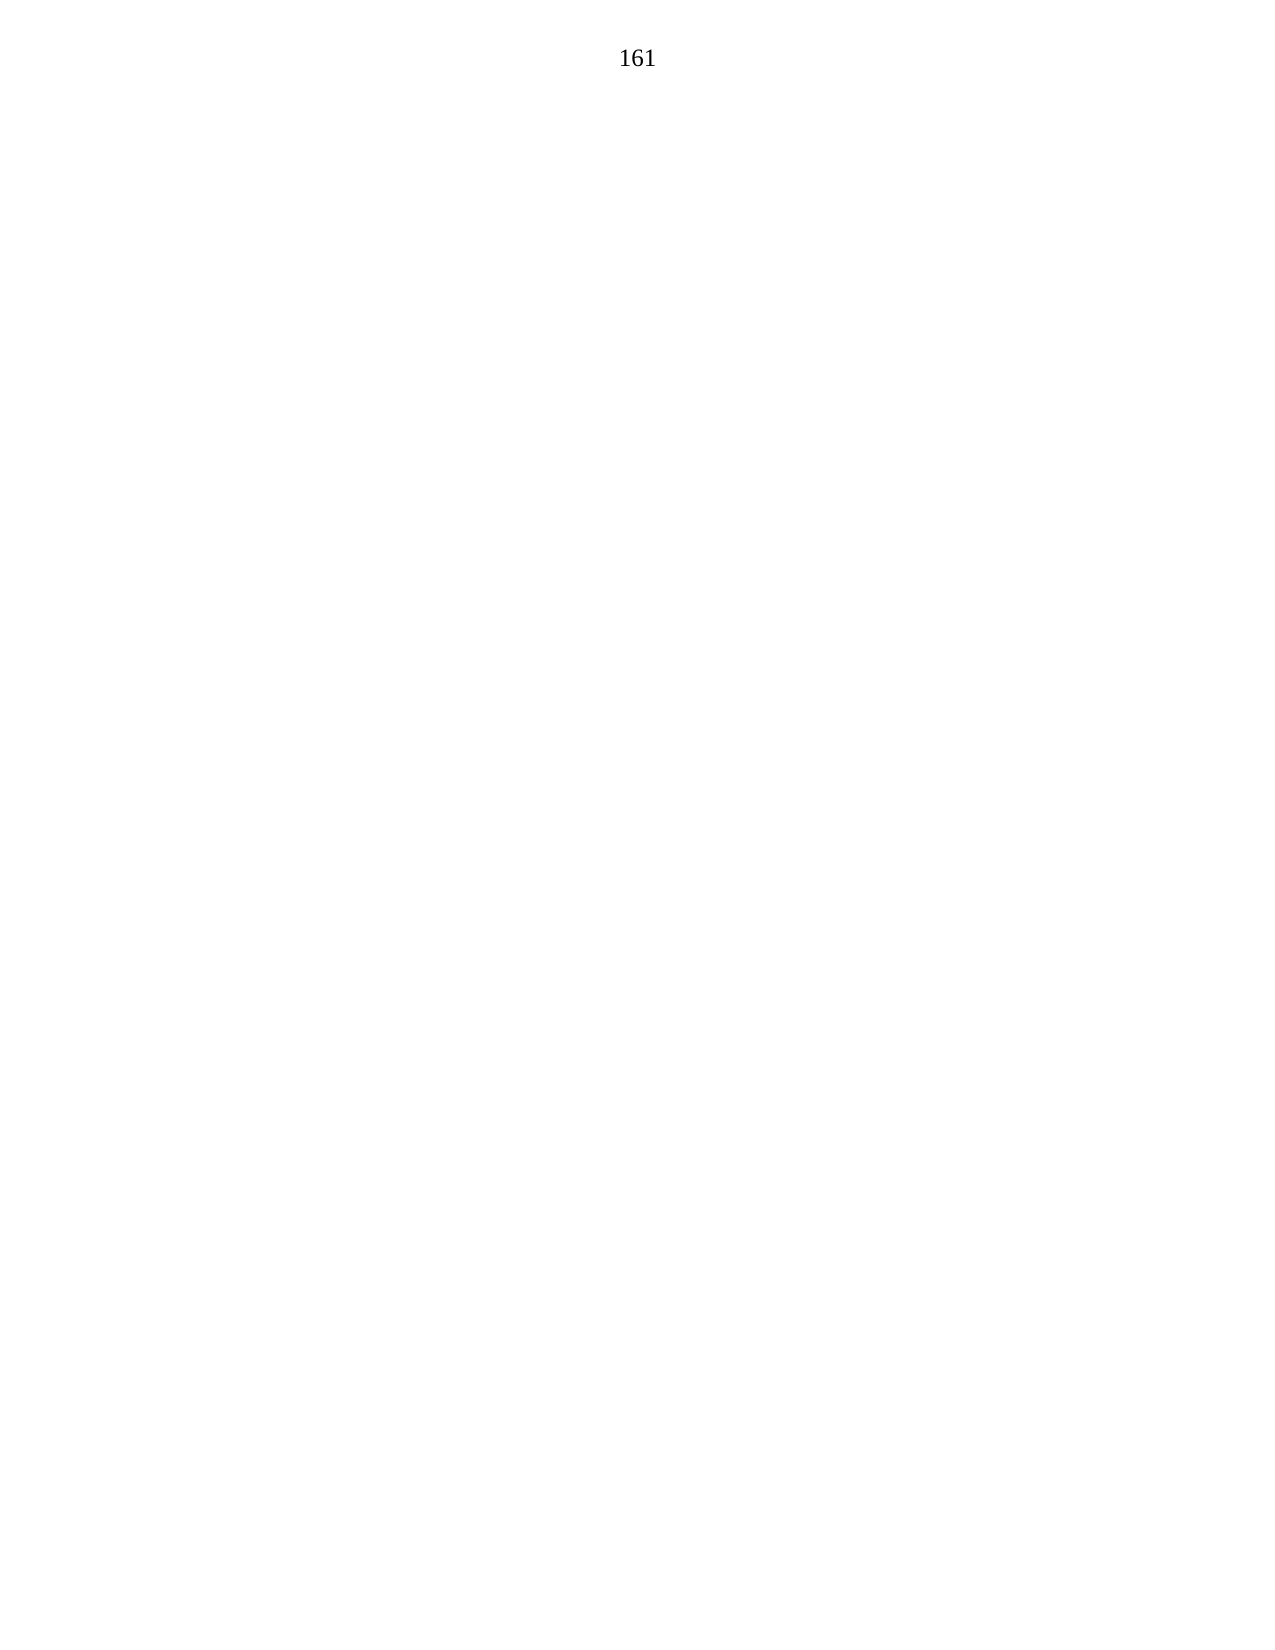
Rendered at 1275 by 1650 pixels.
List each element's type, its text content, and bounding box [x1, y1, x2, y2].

text 161 [108, 43, 1167, 72]
